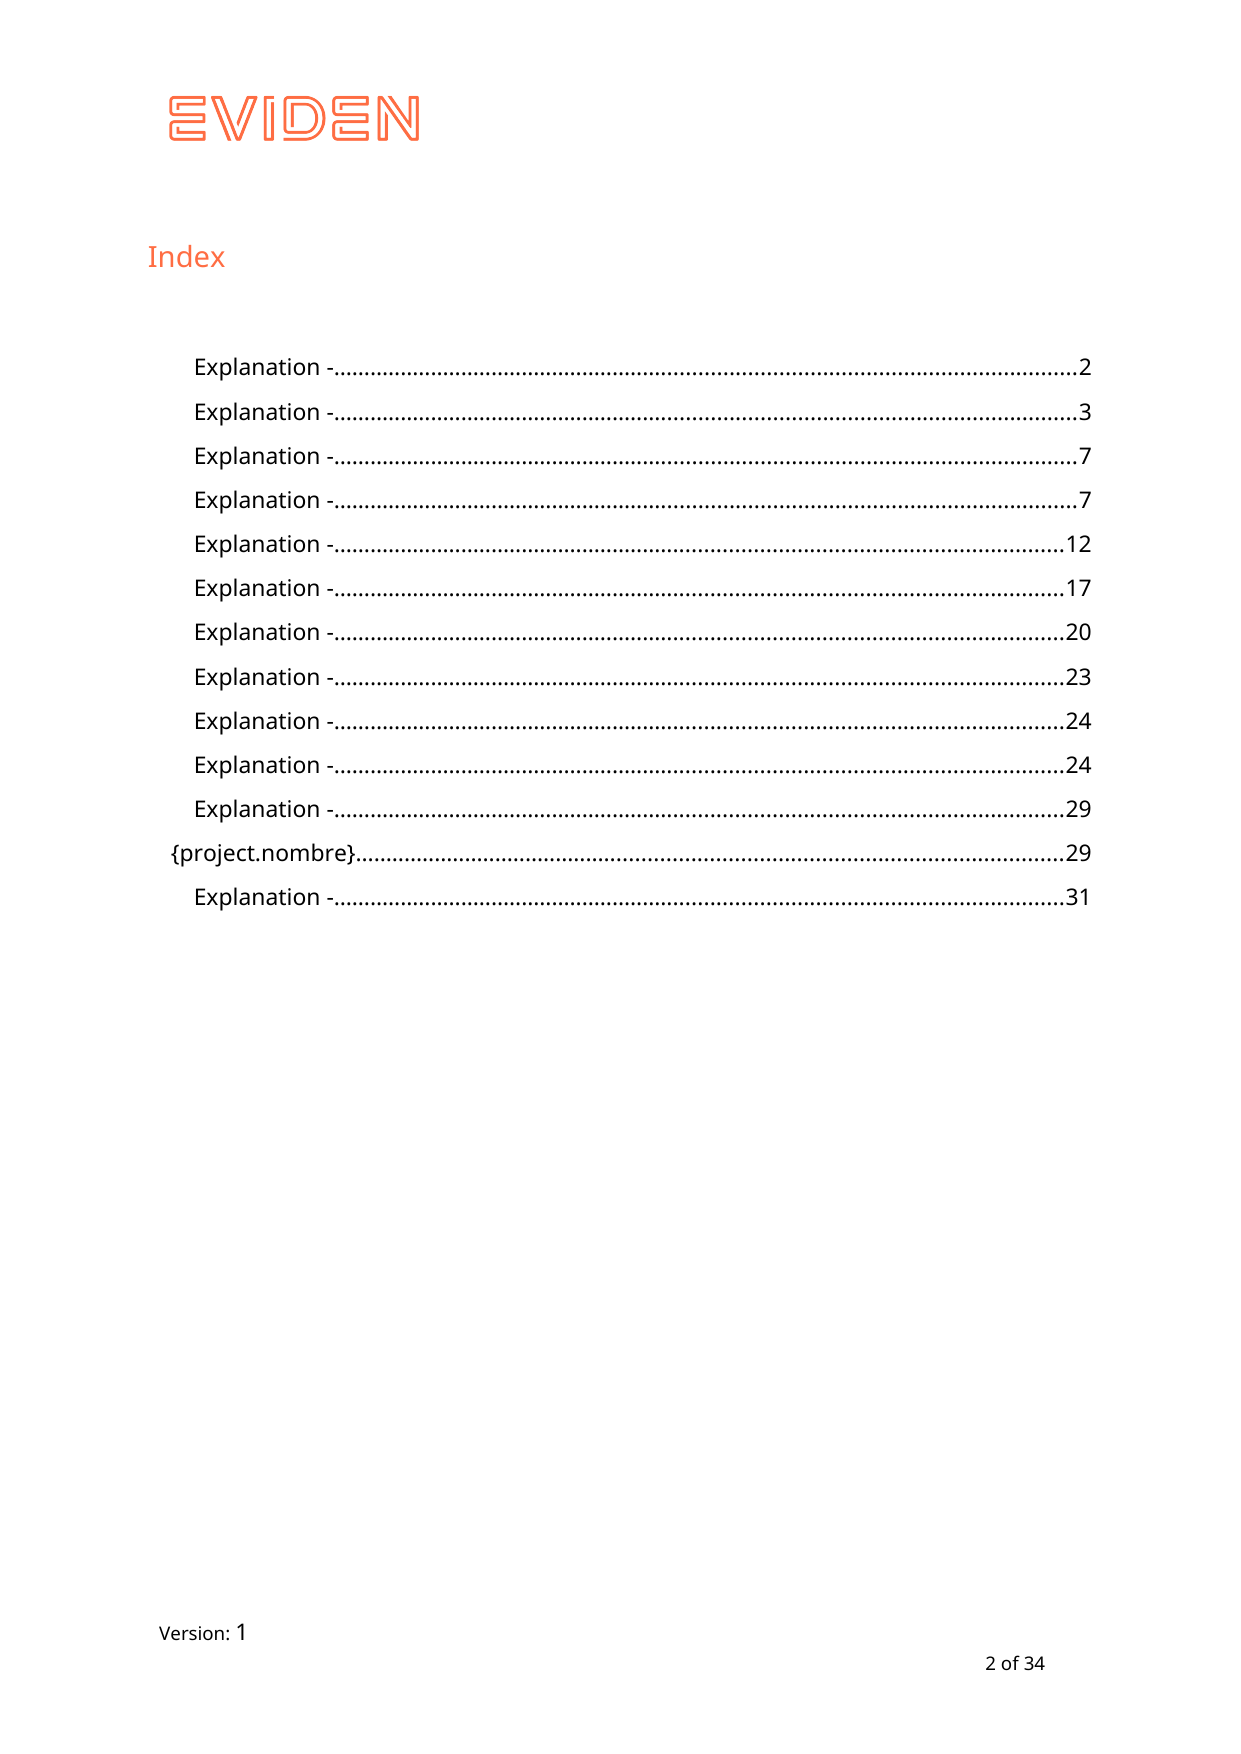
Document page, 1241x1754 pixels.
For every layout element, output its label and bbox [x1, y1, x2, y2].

picture [147, 73, 441, 163]
